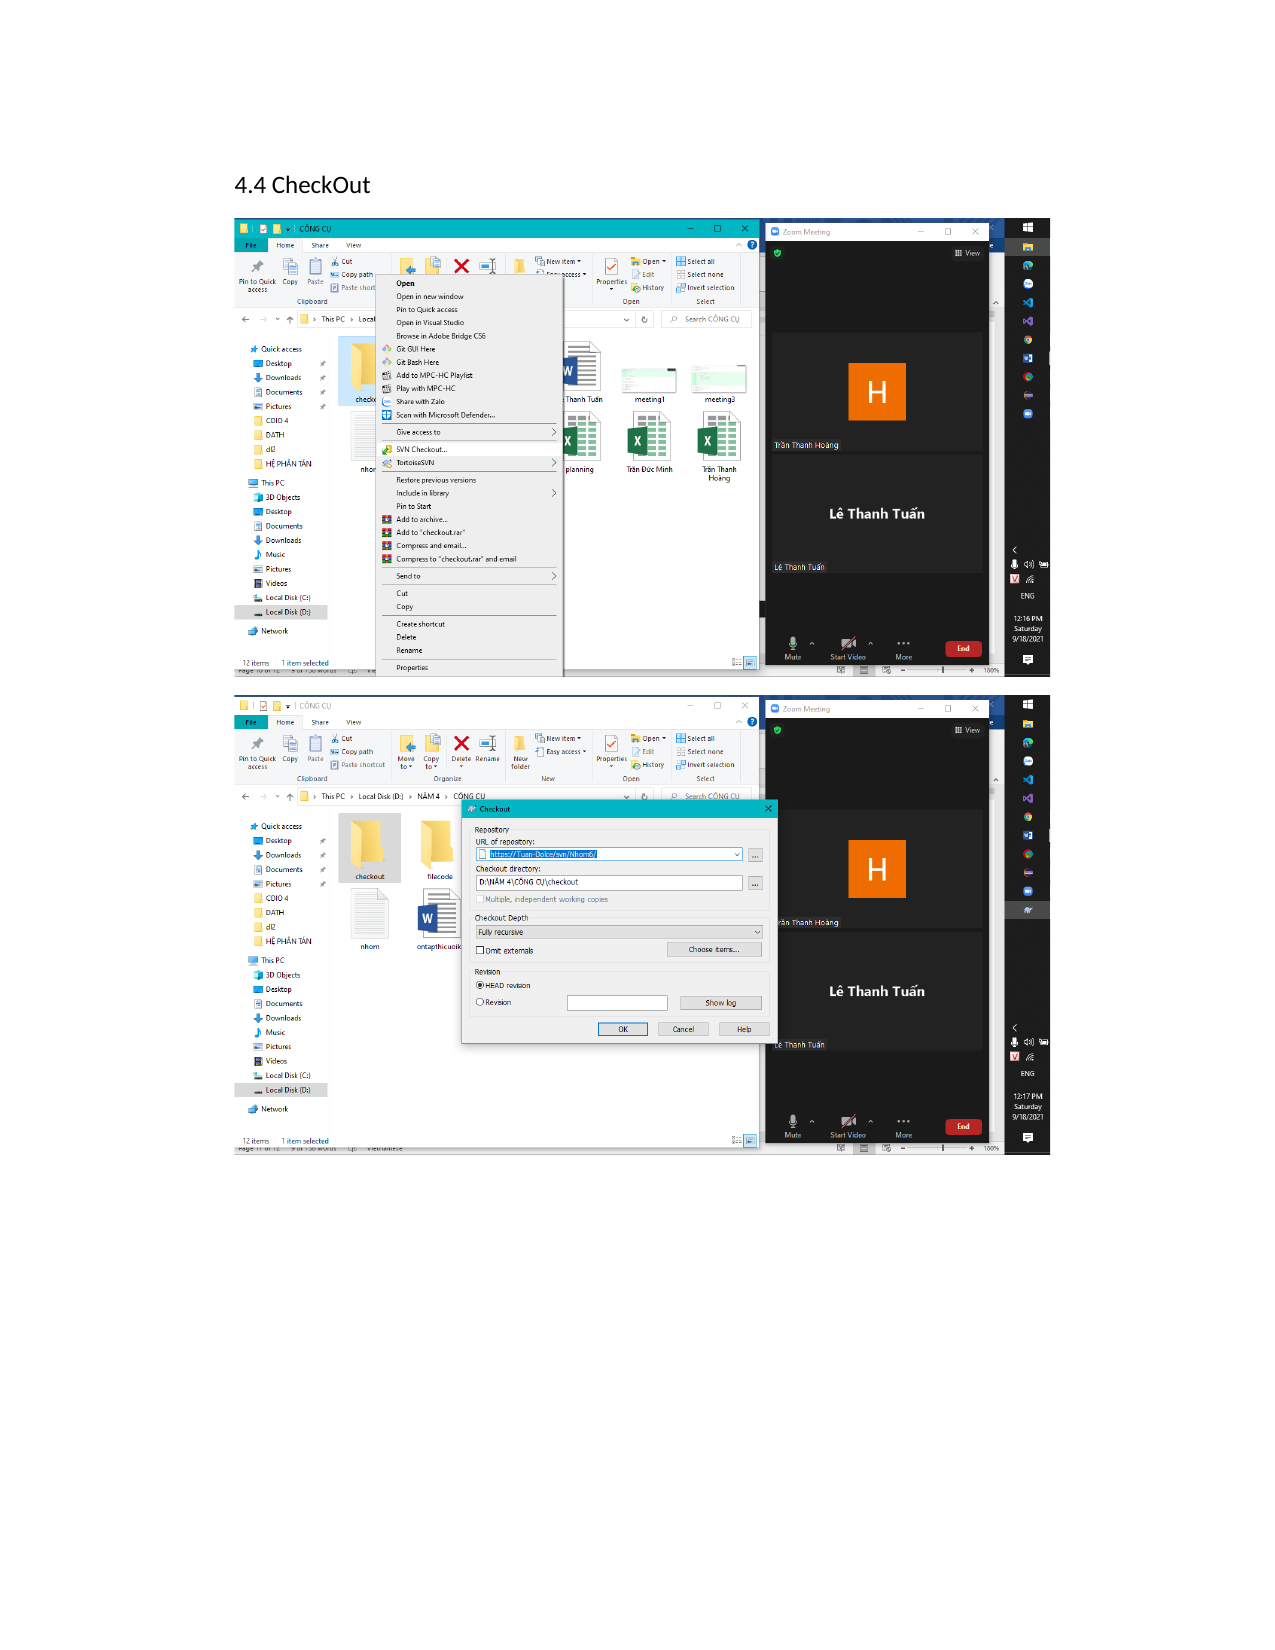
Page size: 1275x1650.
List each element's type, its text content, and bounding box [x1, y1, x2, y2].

picture [234, 218, 1050, 677]
picture [234, 695, 1050, 1155]
text 4.4 CheckOut [234, 169, 1050, 199]
